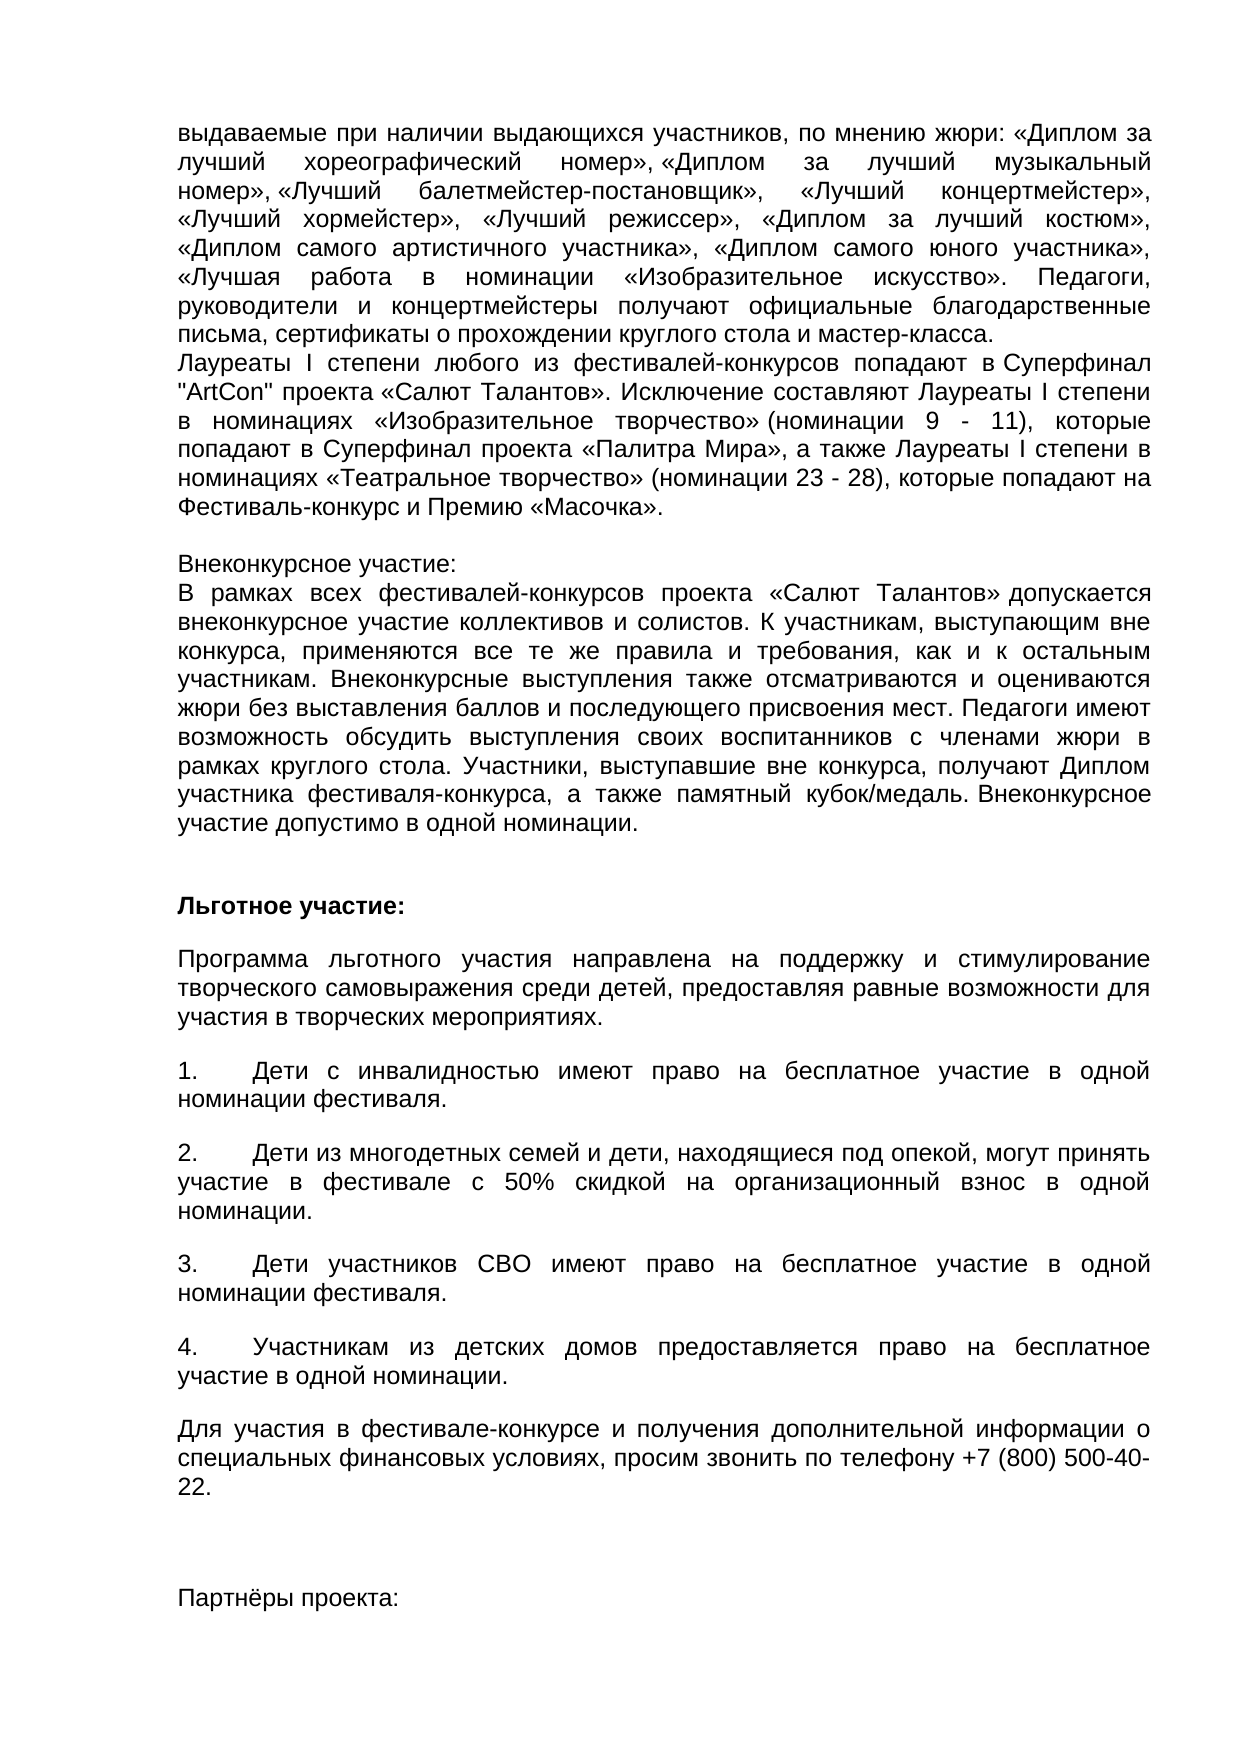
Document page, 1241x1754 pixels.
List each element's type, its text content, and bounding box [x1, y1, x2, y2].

text Партнёры проекта: [177, 1583, 1152, 1612]
text В рамках всех фестивалей-конкурсов проекта «Салют Талантов» допускается внеконкурсное участие коллективов и солистов. К участникам, выступающим вне конкурса, применяются все те же правила и требования, как и к остальным участникам. Внеконкурсные выступления также отсматриваются и оцениваются жюри без выставления баллов и последующего присвоения мест. Педагоги имеют возможность обсудить выступления своих воспитанников с членами жюри в рамках круглого стола. Участники, выступавшие вне конкурса, получают Диплом участника фестиваля-конкурса, а также памятный кубок/медаль. Внеконкурсное участие допустимо в одной номинации. [177, 578, 1152, 837]
text Лауреаты I степени любого из фестивалей-конкурсов попадают в Суперфинал "ArtCon" проекта «Салют Талантов». Исключение составляют Лауреаты I степени в номинациях «Изобразительное творчество» (номинации 9 - 11), которые попадают в Суперфинал проекта «Палитра Мира», а также Лауреаты I степени в номинациях «Театральное творчество» (номинации 23 - 28), которые попадают на Фестиваль-конкурс и Премию «Масочка». [177, 348, 1152, 521]
text Внеконкурсное участие: [177, 521, 1152, 578]
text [177, 118, 1152, 348]
text 1. Дети с инвалидностью имеют право на бесплатное участие в одной номинации фестиваля. [177, 1056, 1152, 1113]
text Программа льготного участия направлена на поддержку и стимулирование творческого самовыражения среди детей, предоставляя равные возможности для участия в творческих мероприятиях. [177, 944, 1152, 1031]
text 3. Дети участников СВО имеют право на бесплатное участие в одной номинации фестиваля. [177, 1249, 1152, 1307]
text Для участия в фестивале-конкурсе и получения дополнительной информации о специальных финансовых условиях, просим звонить по телефону +7 (800) 500-40-22. [177, 1414, 1152, 1501]
text 4. Участникам из детских домов предоставляется право на бесплатное участие в одной номинации. [177, 1332, 1152, 1389]
text 2. Дети из многодетных семей и дети, находящиеся под опекой, могут принять участие в фестивале с 50% скидкой на организационный взнос в одной номинации. [177, 1138, 1152, 1224]
text Льготное участие: [177, 891, 1152, 919]
